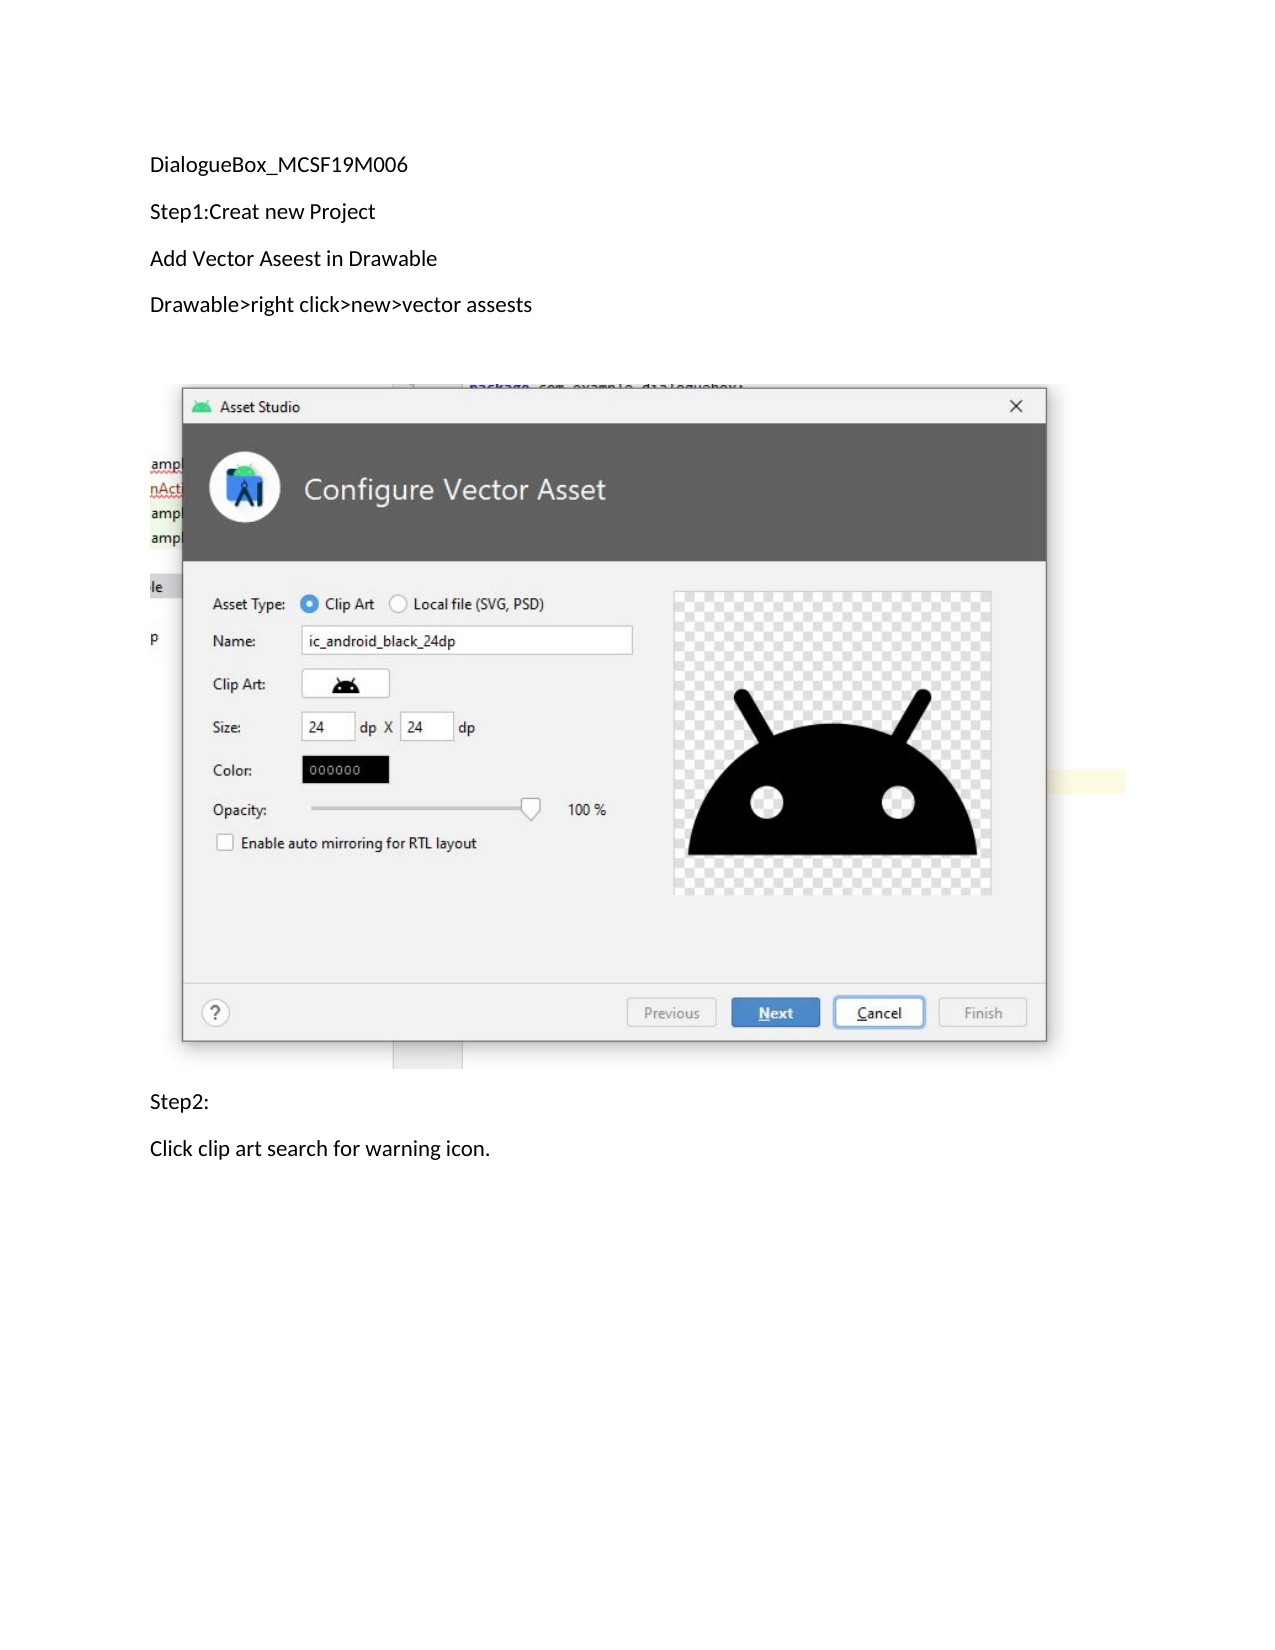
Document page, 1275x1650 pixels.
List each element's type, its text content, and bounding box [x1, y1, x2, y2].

picture [150, 384, 1125, 1069]
text DialogueBox_MCSF19M006 [150, 150, 1125, 178]
text Add Vector Aseest in Drawable [150, 244, 1125, 272]
text Click clip art search for warning icon. [150, 1134, 1125, 1162]
text Drawable>right click>new>vector assests [150, 291, 1125, 319]
text Step1:Creat new Project [150, 197, 1125, 225]
text Step2: [150, 1087, 1125, 1116]
